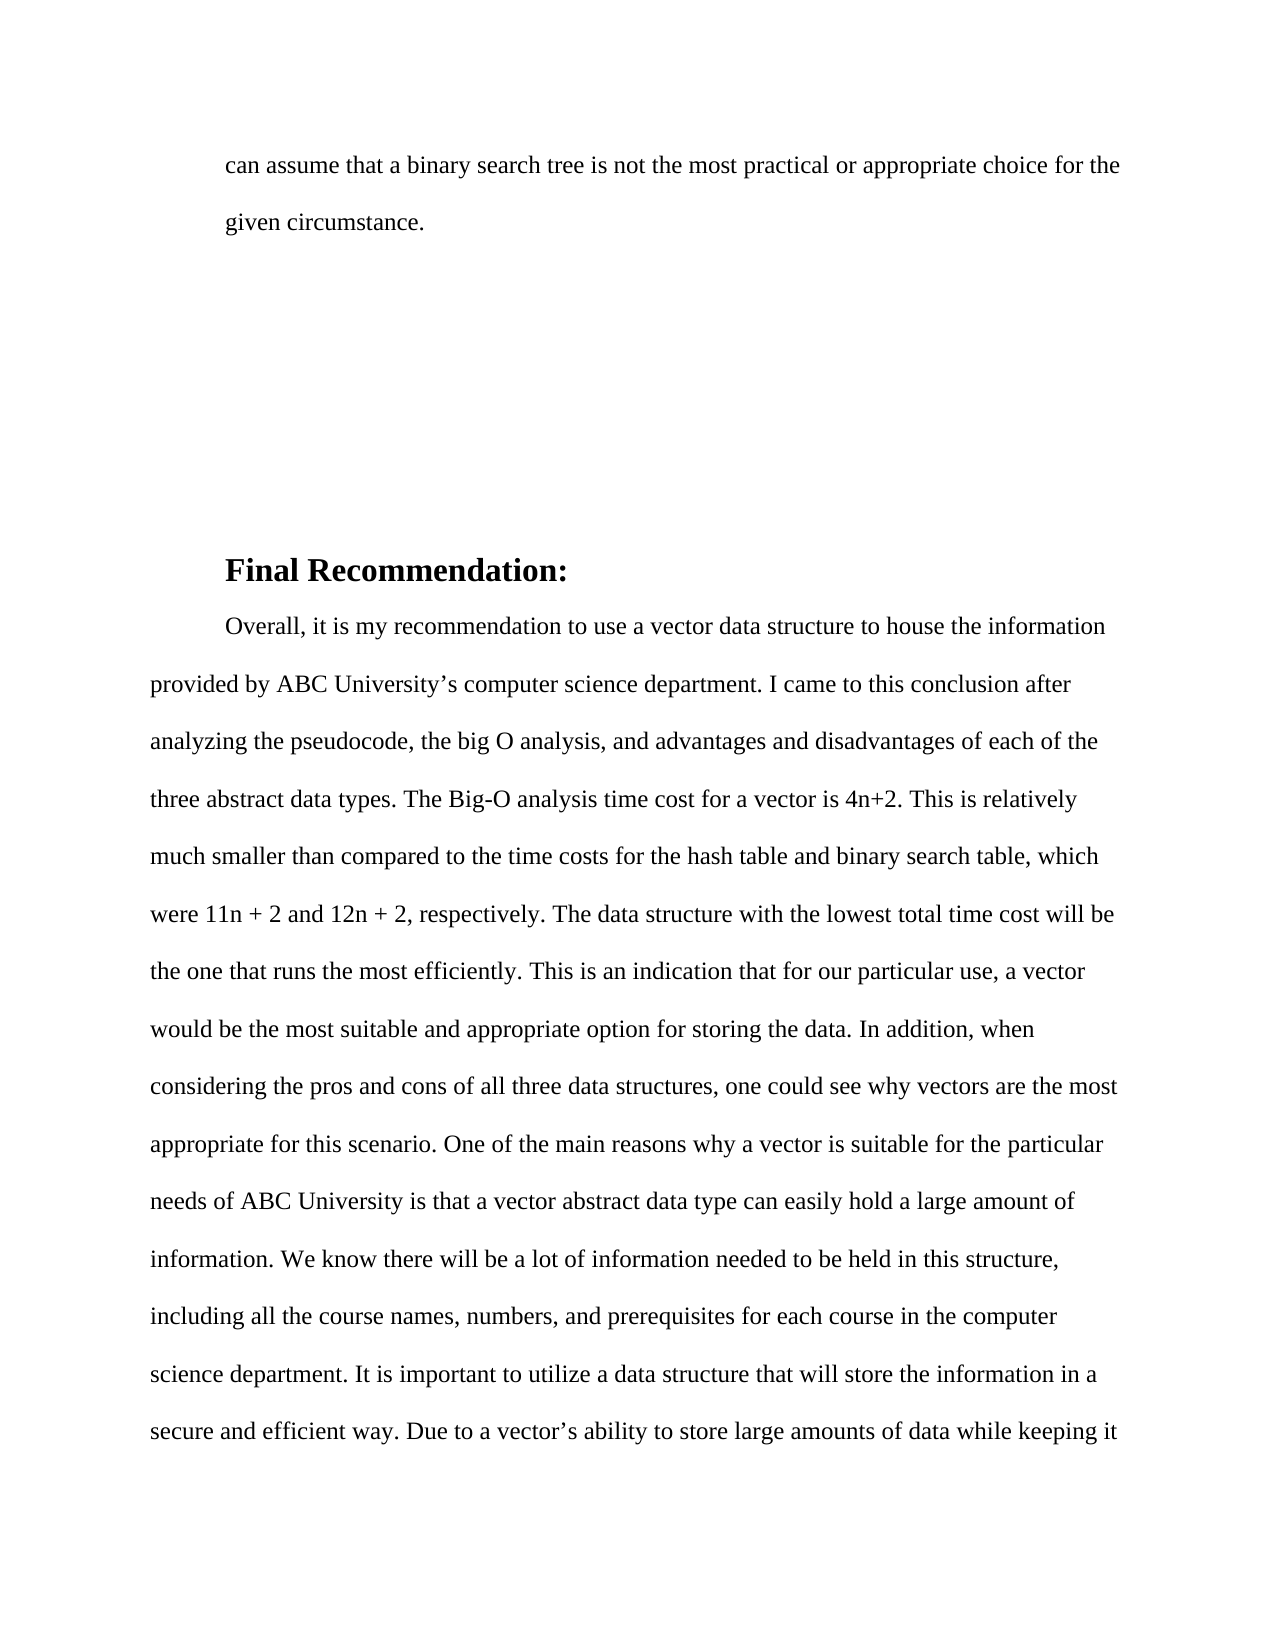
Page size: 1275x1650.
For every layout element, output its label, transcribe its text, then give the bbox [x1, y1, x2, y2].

text Final Recommendation: [225, 550, 1125, 588]
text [225, 150, 1125, 236]
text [150, 611, 1125, 1445]
